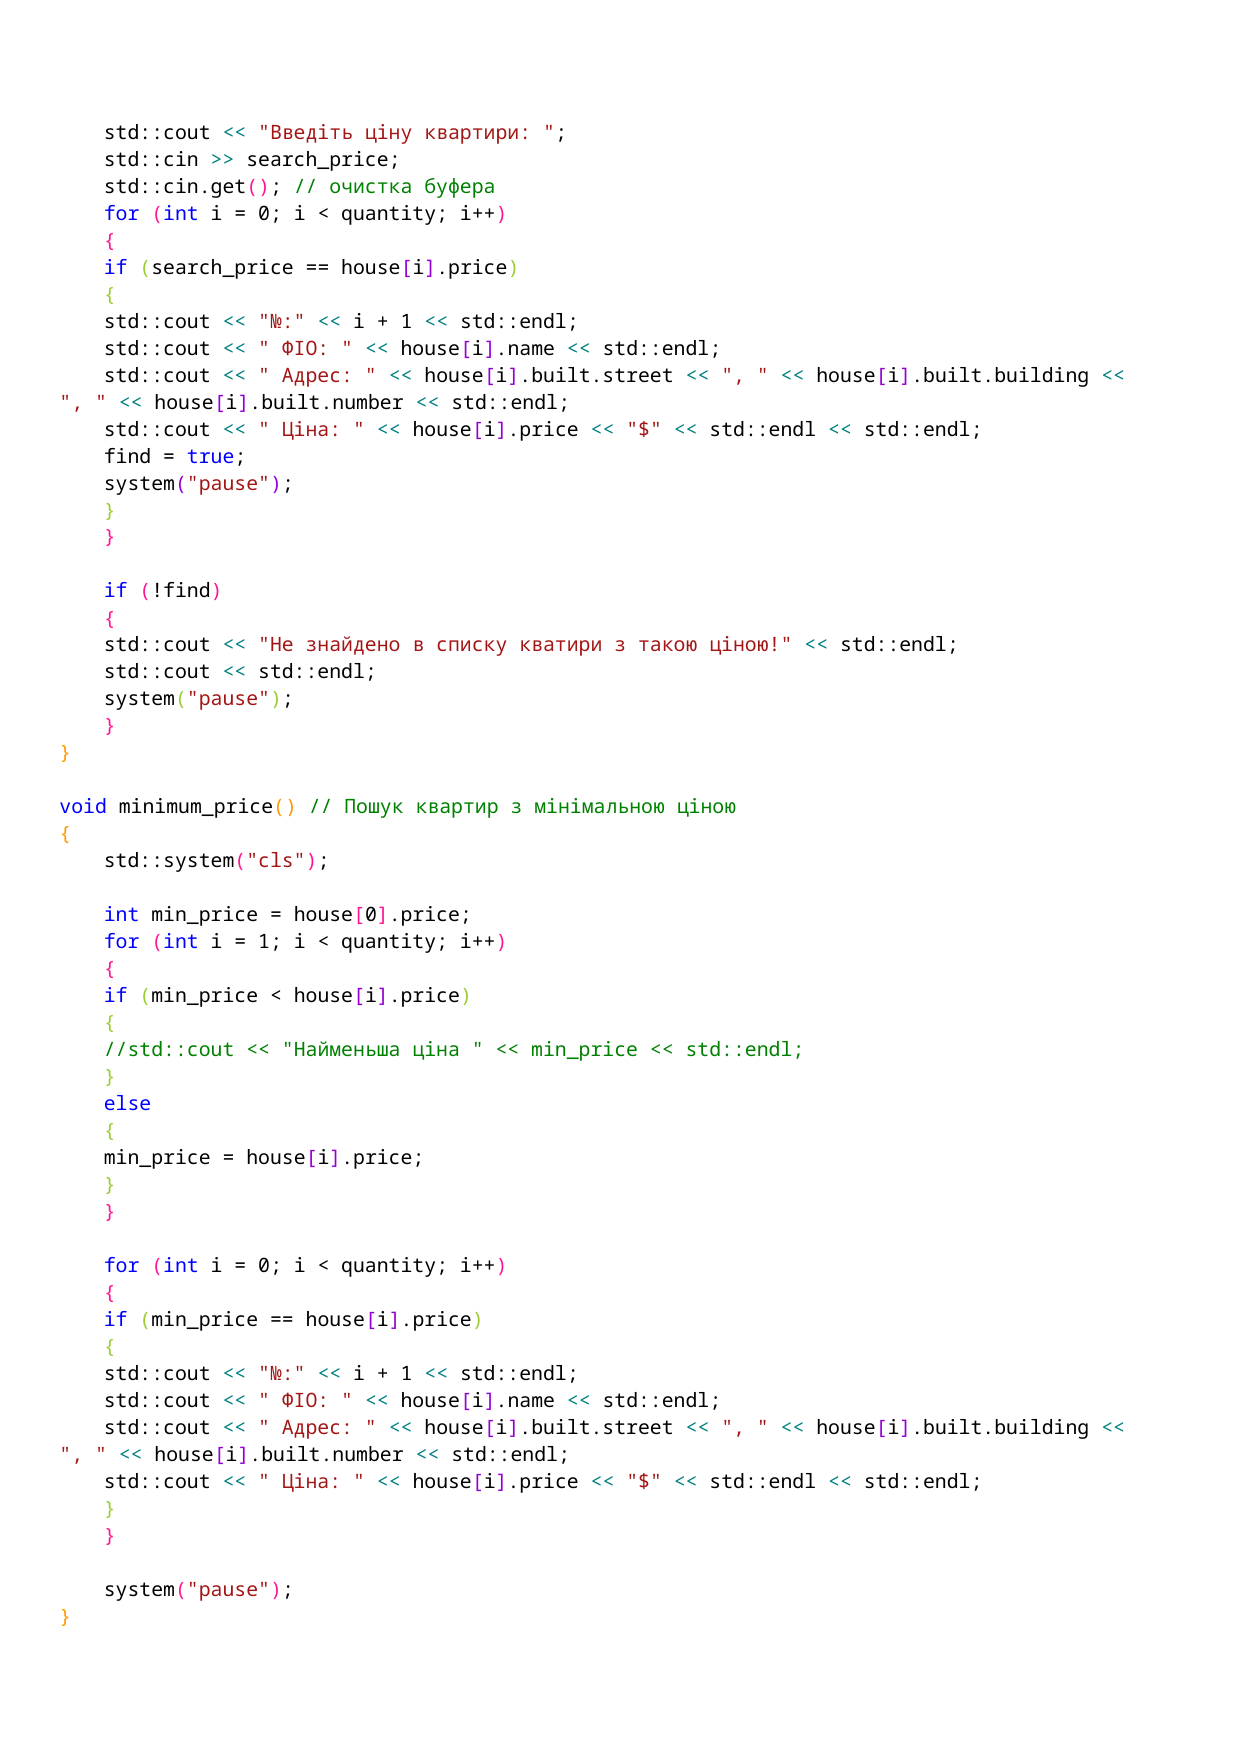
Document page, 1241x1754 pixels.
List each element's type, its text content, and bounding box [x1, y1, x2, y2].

text if (min_price == house[i].price) [59, 1305, 1152, 1332]
text //std::cout << "Найменьша ціна " << min_price << std::endl; [59, 1035, 1152, 1062]
text } [59, 1521, 1152, 1548]
text } [59, 739, 1152, 766]
text find = true; [59, 442, 1152, 469]
text } [59, 1197, 1152, 1224]
text if (search_price == house[i].price) [59, 253, 1152, 280]
text } [59, 523, 1152, 550]
text { [59, 1116, 1152, 1143]
text std::cout << "№:" << i + 1 << std::endl; [59, 307, 1152, 334]
text std::cout << " Адрес: " << house[i].built.street << ", " << house[i].built.building << ", " << house[i].built.number << std::endl; [59, 361, 1152, 415]
text } [59, 1062, 1152, 1089]
text void minimum_price() // Пошук квартир з мінімальною ціною [59, 793, 1152, 819]
text } [59, 1602, 1152, 1629]
text std::cout << " ФІО: " << house[i].name << std::endl; [59, 1386, 1152, 1413]
text { [59, 954, 1152, 981]
text for (int i = 1; i < quantity; i++) [59, 927, 1152, 954]
text { [59, 226, 1152, 253]
text { [59, 1278, 1152, 1305]
text { [59, 1332, 1152, 1359]
text std::system("cls"); [59, 847, 1152, 873]
text std::cout << " Адрес: " << house[i].built.street << ", " << house[i].built.building << ", " << house[i].built.number << std::endl; [59, 1413, 1152, 1467]
text std::cin >> search_price; [59, 145, 1152, 172]
text { [59, 604, 1152, 631]
text min_price = house[i].price; [59, 1143, 1152, 1170]
text } [59, 1494, 1152, 1521]
text } [59, 496, 1152, 523]
text { [59, 1008, 1152, 1035]
text int min_price = house[0].price; [59, 901, 1152, 927]
text std::cout << " Ціна: " << house[i].price << "$" << std::endl << std::endl; [59, 1467, 1152, 1494]
text system("pause"); [59, 1575, 1152, 1602]
text std::cout << " Ціна: " << house[i].price << "$" << std::endl << std::endl; [59, 415, 1152, 442]
text if (min_price < house[i].price) [59, 981, 1152, 1008]
text } [59, 1170, 1152, 1197]
text } [59, 712, 1152, 739]
text for (int i = 0; i < quantity; i++) [59, 1251, 1152, 1278]
text std::cout << "Не знайдено в списку кватири з такою ціною!" << std::endl; [59, 631, 1152, 658]
text for (int i = 0; i < quantity; i++) [59, 199, 1152, 226]
text std::cout << "Введіть ціну квартири: "; [59, 118, 1152, 145]
text else [59, 1089, 1152, 1116]
text std::cin.get(); // очистка буфера [59, 172, 1152, 199]
text std::cout << std::endl; [59, 658, 1152, 685]
text system("pause"); [59, 469, 1152, 496]
text if (!find) [59, 577, 1152, 604]
text std::cout << "№:" << i + 1 << std::endl; [59, 1359, 1152, 1386]
text system("pause"); [59, 685, 1152, 712]
text { [59, 819, 1152, 847]
text std::cout << " ФІО: " << house[i].name << std::endl; [59, 334, 1152, 361]
text { [59, 280, 1152, 307]
